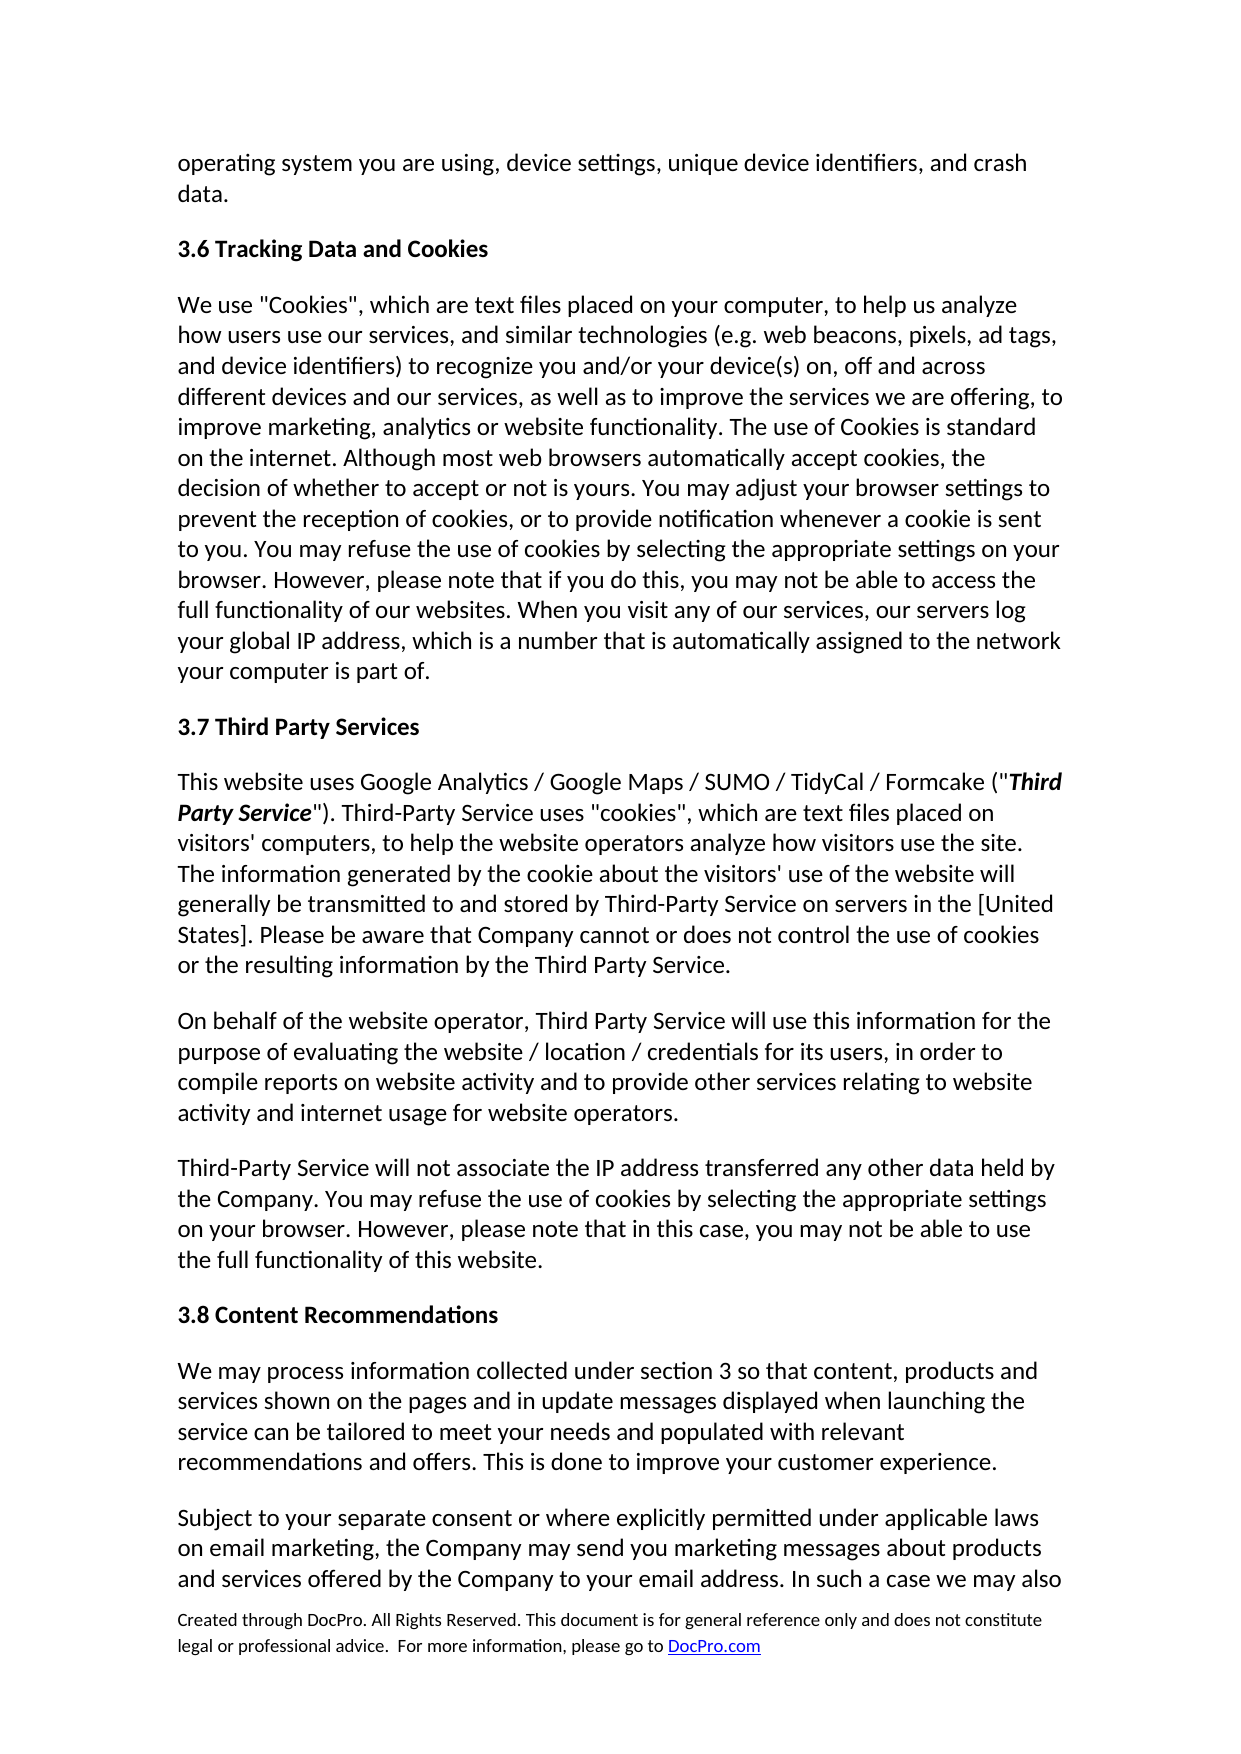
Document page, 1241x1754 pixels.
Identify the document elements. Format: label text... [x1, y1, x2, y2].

text We use "Cookies", which are text files placed on your computer, to help us analyze how users use our services, and similar technologies (e.g. web beacons, pixels, ad tags, and device identifiers) to recognize you and/or your device(s) on, off and across different devices and our services, as well as to improve the services we are offering, to improve marketing, analytics or website functionality. The use of Cookies is standard on the internet. Although most web browsers automatically accept cookies, the decision of whether to accept or not is yours. You may adjust your browser settings to prevent the reception of cookies, or to provide notification whenever a cookie is sent to you. You may refuse the use of cookies by selecting the appropriate settings on your browser. However, please note that if you do this, you may not be able to access the full functionality of our websites. When you visit any of our services, our servers log your global IP address, which is a number that is automatically assigned to the network your computer is part of. [177, 289, 1063, 686]
text On behalf of the website operator, Third Party Service will use this information for the purpose of evaluating the website / location / credentials for its users, in order to compile reports on website activity and to provide other services relating to website activity and internet usage for website operators. [177, 1005, 1063, 1127]
text 3.8 Content Recommendations [177, 1299, 1063, 1330]
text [177, 1502, 1063, 1593]
text 3.7 Third Party Services [177, 711, 1063, 741]
text Third-Party Service will not associate the IP address transferred any other data held by the Company. You may refuse the use of cookies by selecting the appropriate settings on your browser. However, please note that in this case, you may not be able to use the full functionality of this website. [177, 1152, 1063, 1274]
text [177, 148, 1063, 209]
text 3.6 Tracking Data and Cookies [177, 234, 1063, 264]
text We may process information collected under section 3 so that content, products and services shown on the pages and in update messages displayed when launching the service can be tailored to meet your needs and populated with relevant recommendations and offers. This is done to improve your customer experience. [177, 1355, 1063, 1477]
text This website uses Google Analytics / Google Maps / SUMO / TidyCal / Formcake ("Third Party Service"). Third-Party Service uses "cookies", which are text files placed on visitors' computers, to help the website operators analyze how visitors use the site. The information generated by the cookie about the visitors' use of the website will generally be transmitted to and stored by Third-Party Service on servers in the [United States]. Please be aware that Company cannot or does not control the use of cookies or the resulting information by the Third Party Service. [177, 766, 1063, 980]
